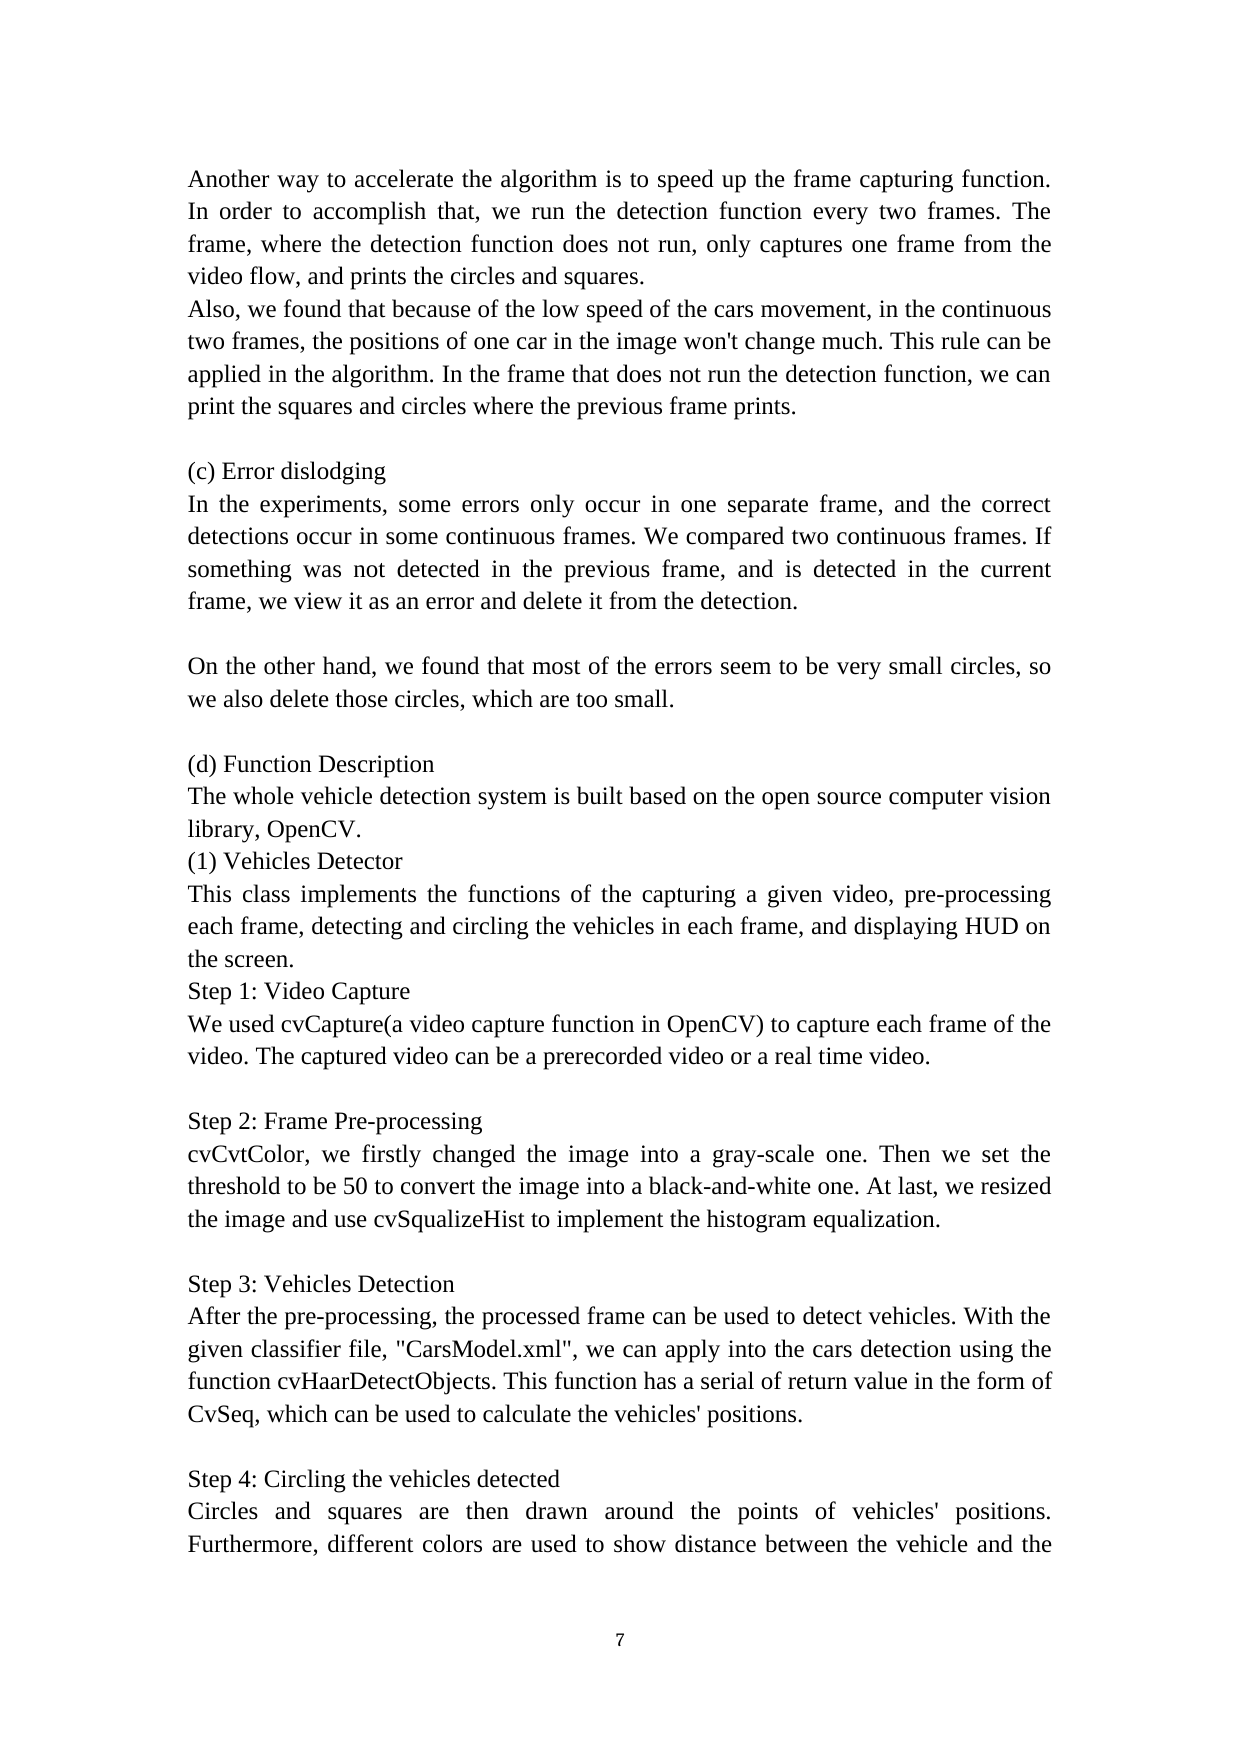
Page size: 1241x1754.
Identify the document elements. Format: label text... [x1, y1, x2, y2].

text (c) Error dislodging [187, 454, 1053, 487]
text We used cvCapture(a video capture function in OpenCV) to capture each frame of the video. The captured video can be a prerecorded video or a real time video. [187, 1007, 1053, 1072]
text cvCvtColor, we firstly changed the image into a gray-scale one. Then we set the threshold to be 50 to convert the image into a black-and-white one. At last, we resized the image and use cvSqualizeHist to implement the histogram equalization. [187, 1137, 1053, 1234]
text Step 2: Frame Pre-processing [187, 1104, 1053, 1137]
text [187, 1494, 1053, 1559]
text In the experiments, some errors only occur in one separate frame, and the correct detections occur in some continuous frames. We compared two continuous frames. If something was not detected in the previous frame, and is detected in the current frame, we view it as an error and delete it from the detection. [187, 487, 1053, 617]
text On the other hand, we found that most of the errors seem to be very small circles, so we also delete those circles, which are too small. [187, 649, 1053, 714]
text Step 3: Vehicles Detection [187, 1267, 1053, 1299]
text The whole vehicle detection system is built based on the open source computer vision library, OpenCV. [187, 779, 1053, 844]
text Also, we found that because of the low speed of the cars movement, in the continuous two frames, the positions of one car in the image won't change much. This rule can be applied in the algorithm. In the frame that does not run the detection function, we can print the squares and circles where the previous frame prints. [187, 292, 1053, 422]
text (1) Vehicles Detector [187, 844, 1053, 877]
text Step 1: Video Capture [187, 974, 1053, 1007]
text Step 4: Circling the vehicles detected [187, 1462, 1053, 1494]
text (d) Function Description [187, 747, 1053, 779]
text After the pre-processing, the processed frame can be used to detect vehicles. With the given classifier file, "CarsModel.xml", we can apply into the cars detection using the function cvHaarDetectObjects. This function has a serial of return value in the form of CvSeq, which can be used to calculate the vehicles' positions. [187, 1299, 1053, 1429]
text Another way to accelerate the algorithm is to speed up the frame capturing function. In order to accomplish that, we run the detection function every two frames. The frame, where the detection function does not run, only captures one frame from the video flow, and prints the circles and squares. [187, 162, 1053, 292]
text This class implements the functions of the capturing a given video, pre-processing each frame, detecting and circling the vehicles in each frame, and displaying HUD on the screen. [187, 877, 1053, 974]
